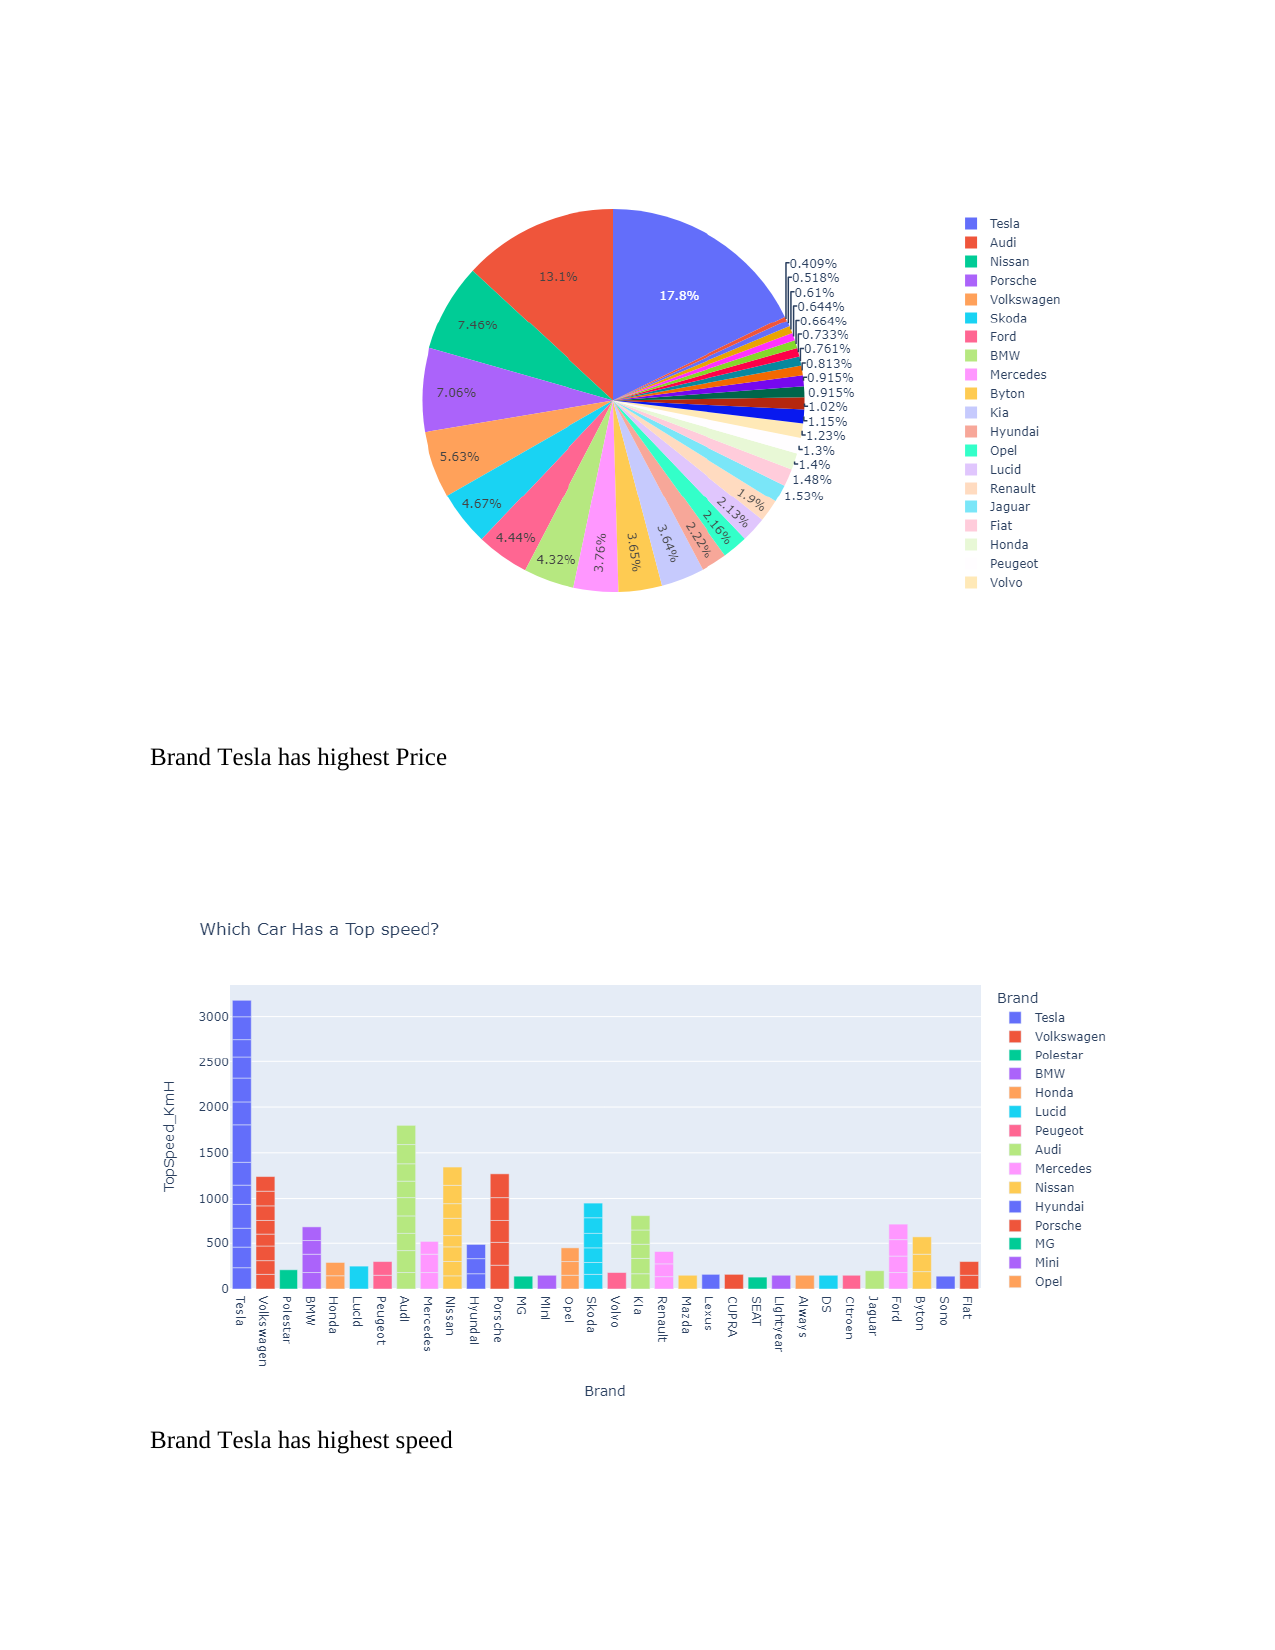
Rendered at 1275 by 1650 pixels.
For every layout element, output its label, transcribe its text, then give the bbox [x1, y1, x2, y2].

picture [150, 885, 1125, 1407]
text Brand Tesla has highest speed [150, 1425, 1125, 1454]
picture [150, 150, 1125, 671]
text Brand Tesla has highest Price [150, 742, 1125, 771]
